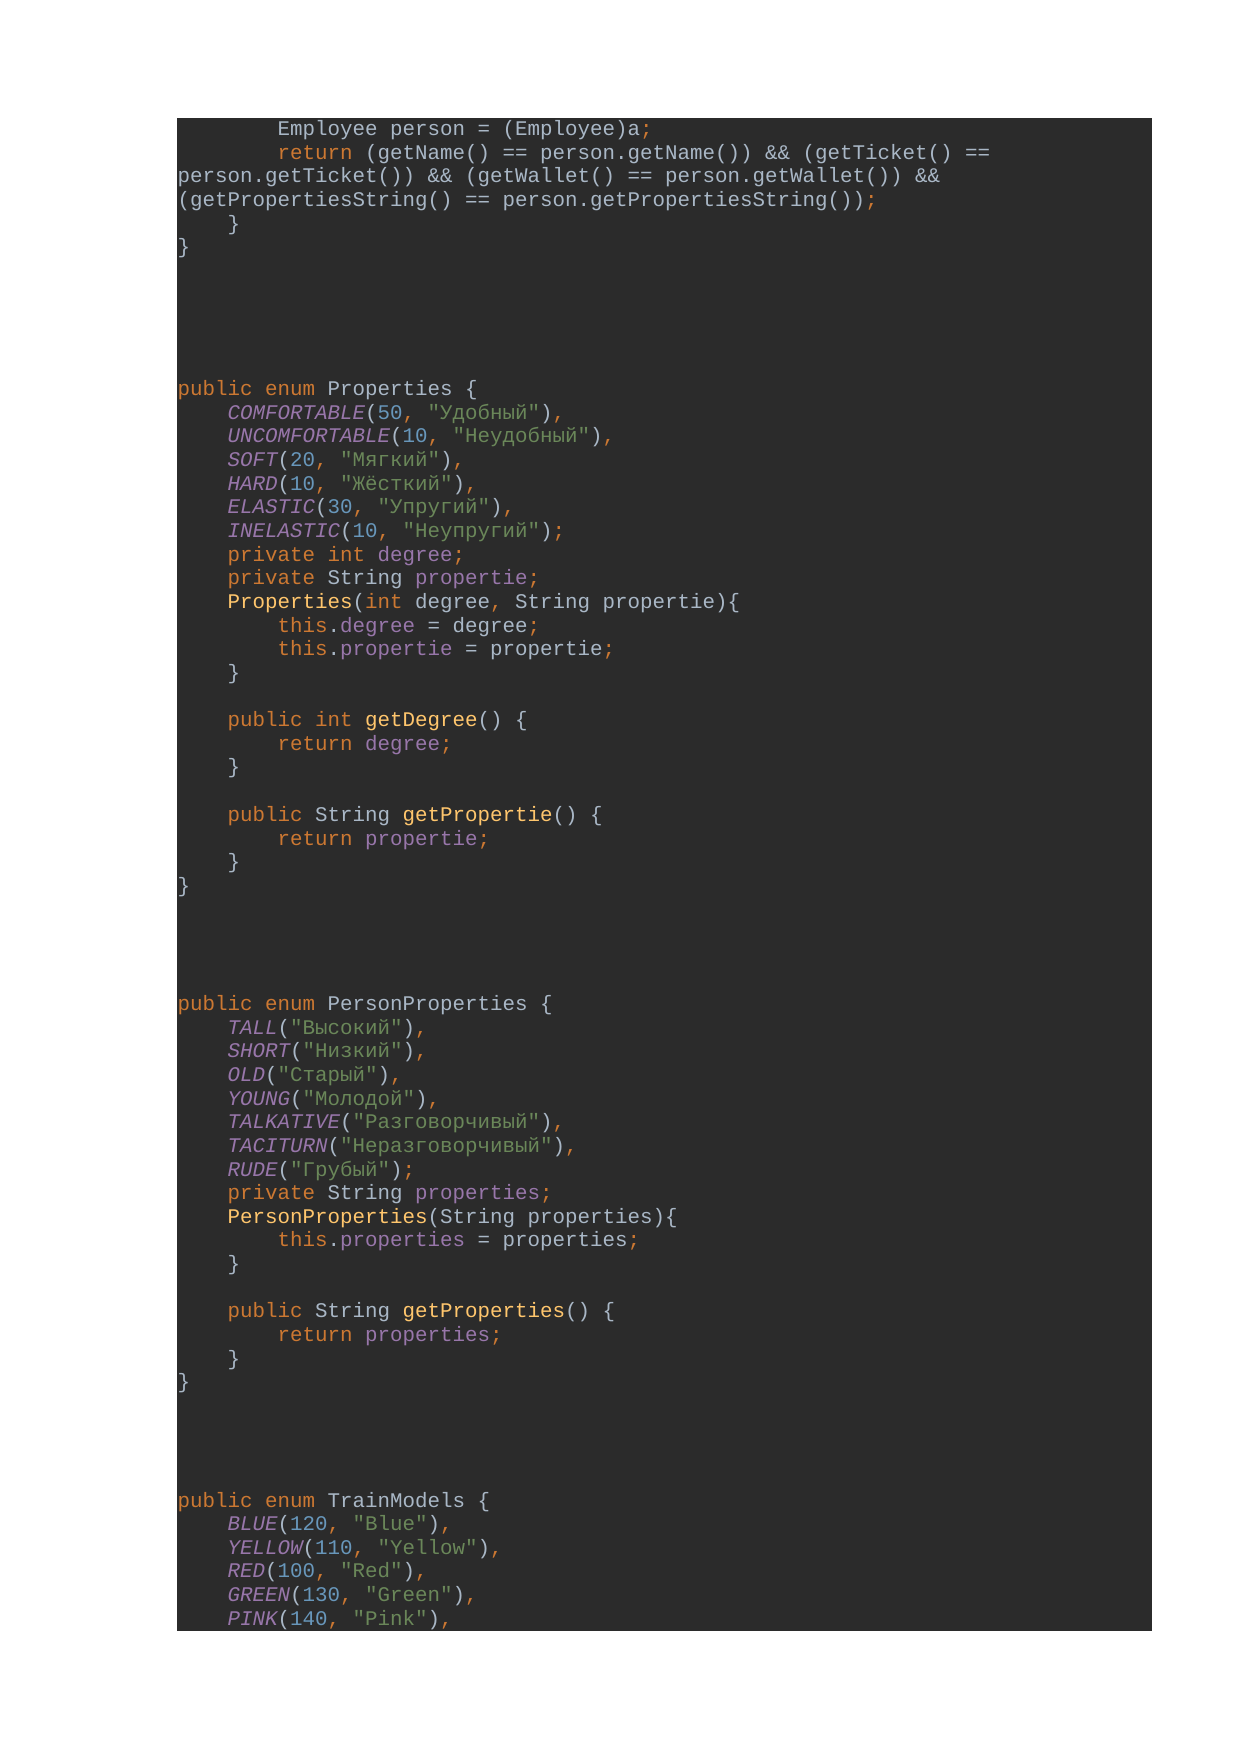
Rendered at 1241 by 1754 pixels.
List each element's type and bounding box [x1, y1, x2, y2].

text [177, 118, 1152, 1631]
